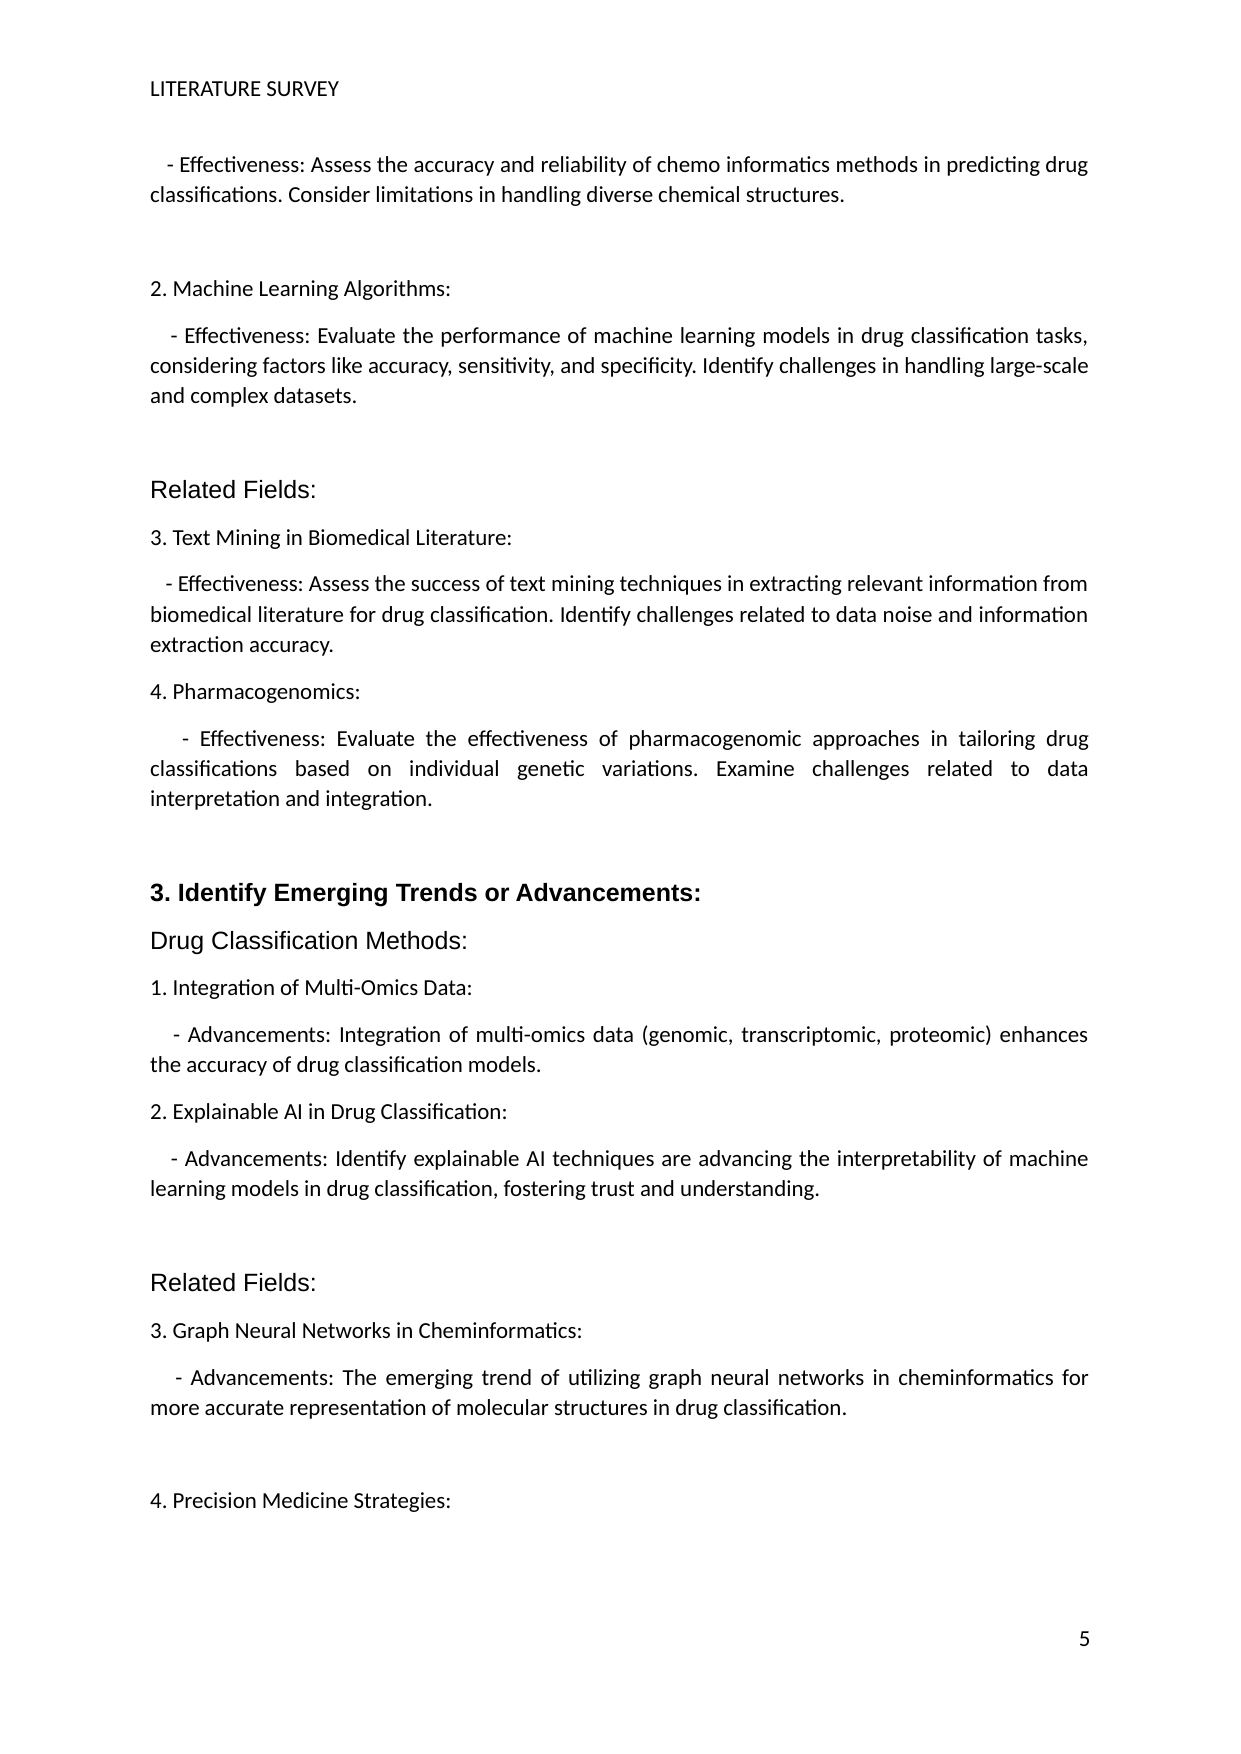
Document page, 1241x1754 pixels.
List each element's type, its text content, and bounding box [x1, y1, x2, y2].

text 3. Graph Neural Networks in Cheminformatics: [150, 1316, 1090, 1344]
text 3. Identify Emerging Trends or Advancements: [150, 878, 1090, 907]
text 3. Text Mining in Biomedical Literature: [150, 523, 1090, 551]
text 4. Precision Medicine Strategies: [150, 1487, 1090, 1515]
text Related Fields: [150, 475, 1090, 504]
text - Effectiveness: Assess the success of text mining techniques in extracting relevant information from biomedical literature for drug classification. Identify challenges related to data noise and information extraction accuracy. [150, 569, 1090, 658]
text 2. Machine Learning Algorithms: [150, 274, 1090, 302]
text Drug Classification Methods: [150, 926, 1090, 954]
text - Effectiveness: Assess the accuracy and reliability of chemo informatics methods in predicting drug classifications. Consider limitations in handling diverse chemical structures. [150, 150, 1090, 208]
text - Advancements: Integration of multi-omics data (genomic, transcriptomic, proteomic) enhances the accuracy of drug classification models. [150, 1020, 1090, 1078]
text 1. Integration of Multi-Omics Data: [150, 973, 1090, 1001]
text 4. Pharmacogenomics: [150, 677, 1090, 705]
text - Effectiveness: Evaluate the effectiveness of pharmacogenomic approaches in tailoring drug classifications based on individual genetic variations. Examine challenges related to data interpretation and integration. [150, 724, 1090, 812]
text - Advancements: Identify explainable AI techniques are advancing the interpretability of machine learning models in drug classification, fostering trust and understanding. [150, 1144, 1090, 1202]
text 2. Explainable AI in Drug Classification: [150, 1097, 1090, 1125]
text - Advancements: The emerging trend of utilizing graph neural networks in cheminformatics for more accurate representation of molecular structures in drug classification. [150, 1363, 1090, 1421]
text - Effectiveness: Evaluate the performance of machine learning models in drug classification tasks, considering factors like accuracy, sensitivity, and specificity. Identify challenges in handling large-scale and complex datasets. [150, 321, 1090, 409]
text Related Fields: [150, 1268, 1090, 1297]
